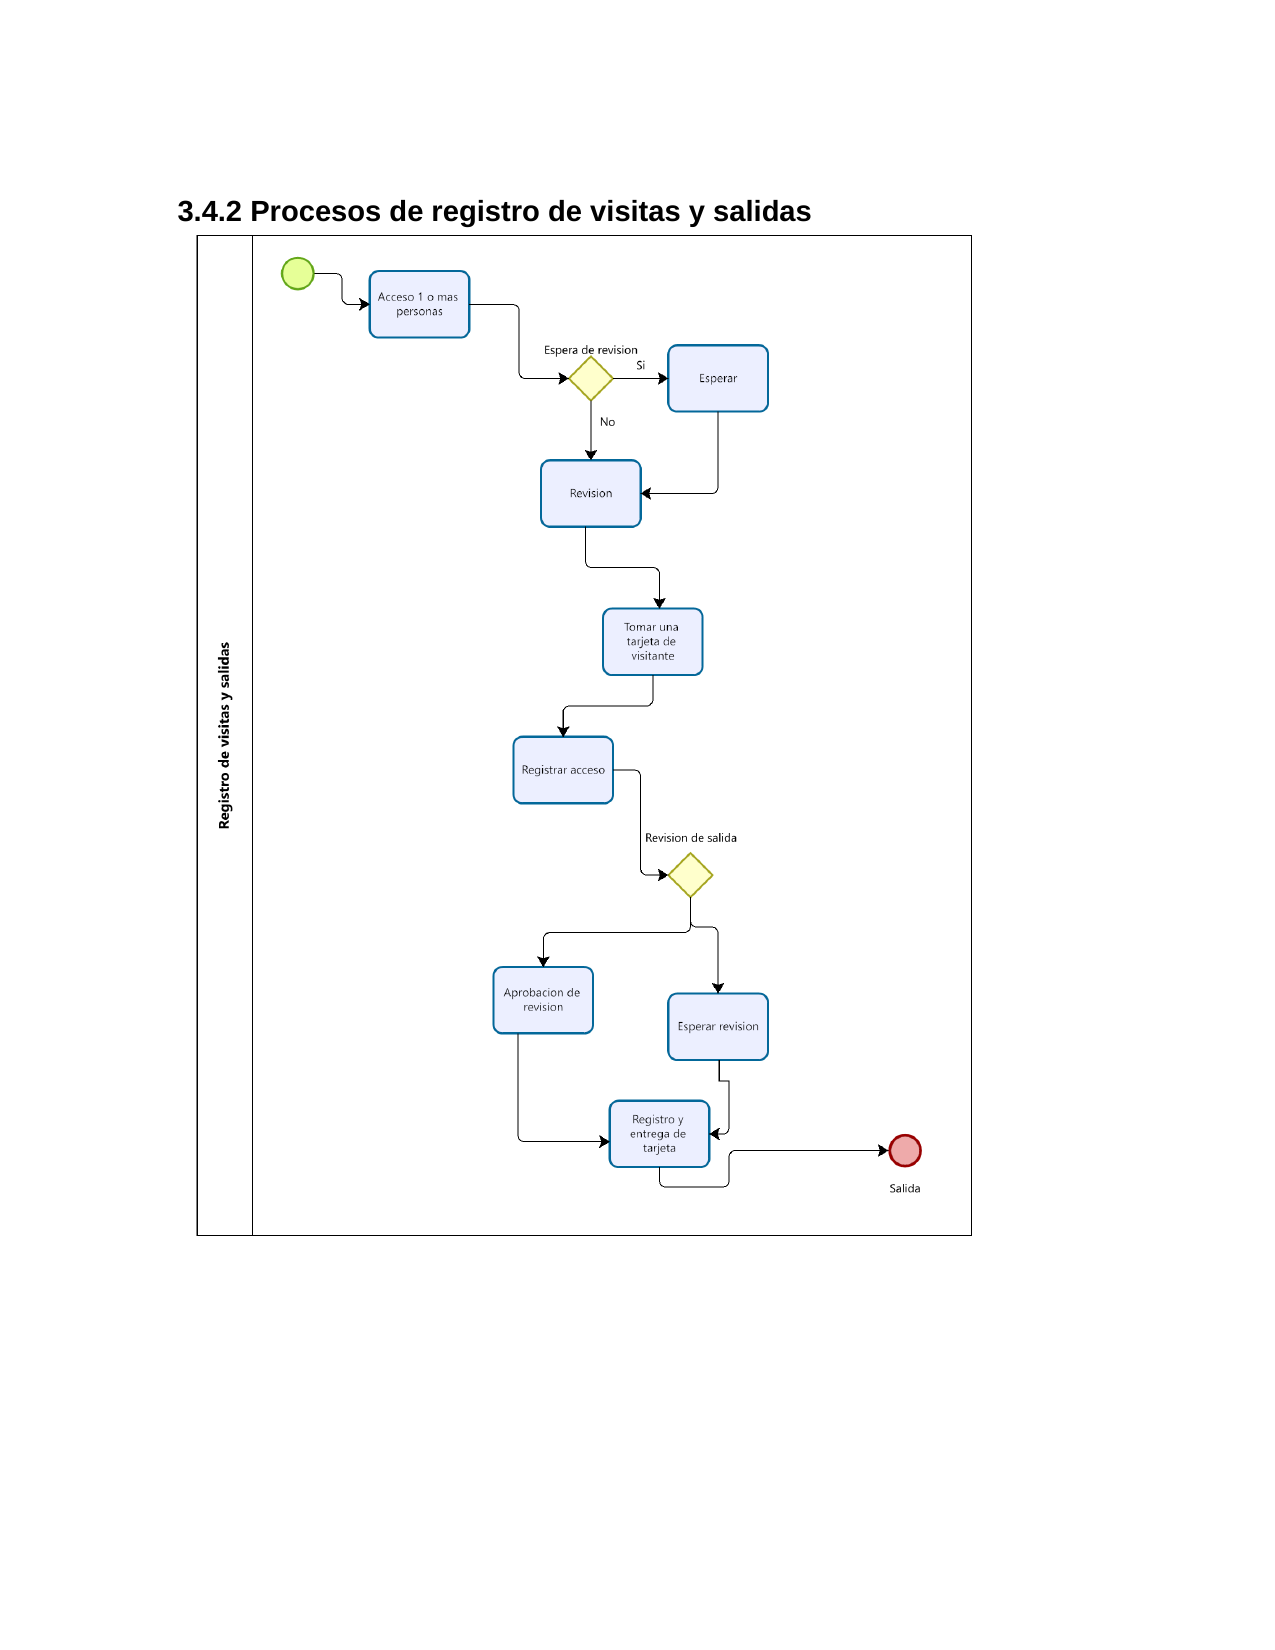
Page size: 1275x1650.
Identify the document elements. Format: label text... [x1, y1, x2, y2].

subtitle 3.4.2 Procesos de registro de visitas y salidas [177, 194, 1098, 228]
picture [177, 230, 991, 1239]
